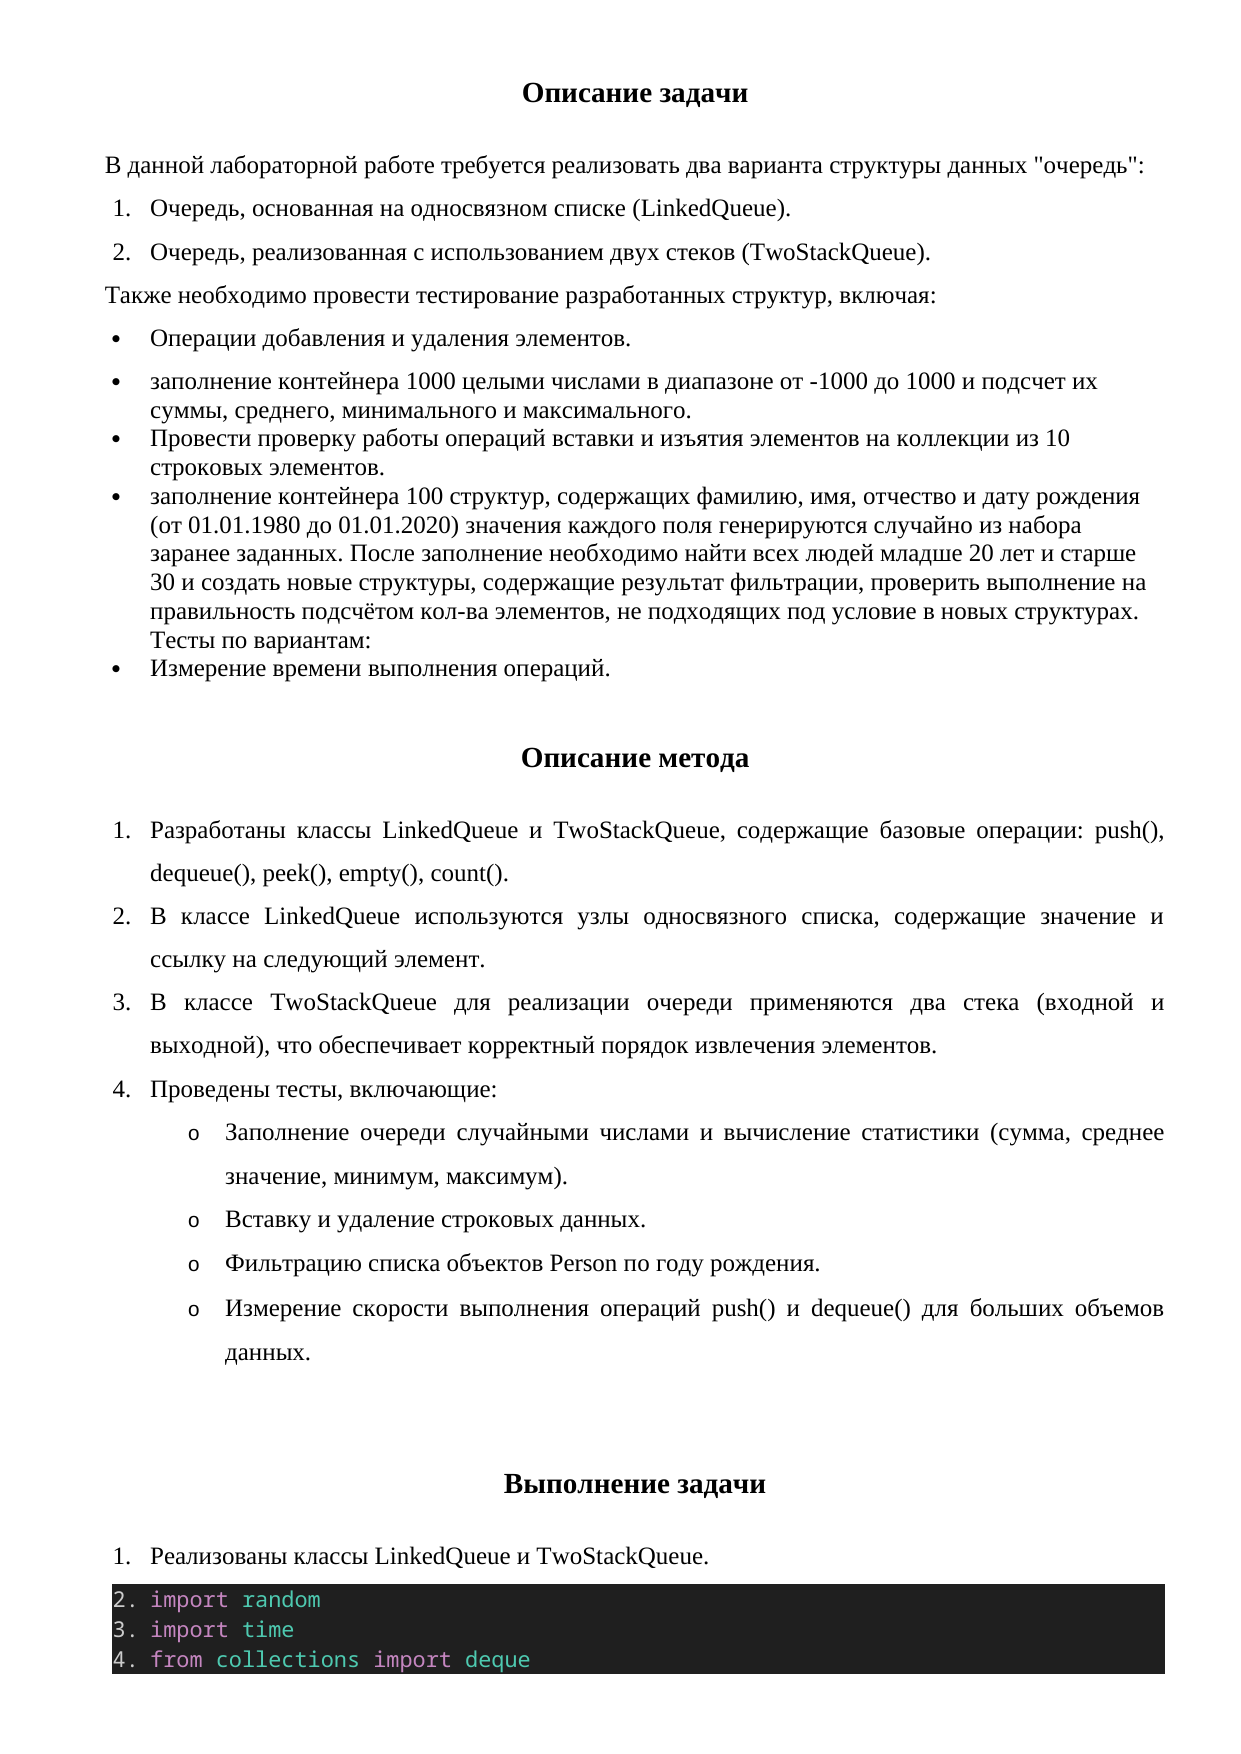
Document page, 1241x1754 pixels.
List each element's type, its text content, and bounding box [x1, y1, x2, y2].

list Реализованы классы LinkedQueue и TwoStackQueue. [112, 1541, 1165, 1570]
list Проведены тесты, включающие: [112, 1074, 1165, 1102]
list В классе LinkedQueue используются узлы односвязного списка, содержащие значение и ссылку на следующий элемент. [112, 901, 1165, 973]
list Очередь, реализованная с использованием двух стеков (TwoStackQueue). [112, 237, 1165, 265]
list Провести проверку работы операций вставки и изъятия элементов на коллекции из 10 строковых элементов. [112, 423, 1165, 481]
list Очередь, основанная на односвязном списке (LinkedQueue). [112, 193, 1165, 222]
subtitle Описание задачи [75, 75, 1165, 108]
list import random [112, 1584, 1165, 1614]
list Вставку и удаление строковых данных. [187, 1204, 1165, 1233]
list заполнение контейнера 1000 целыми числами в диапазоне от -1000 до 1000 и подсчет их суммы, среднего, минимального и максимального. [112, 366, 1165, 423]
list Измерение времени выполнения операций. [112, 653, 1165, 682]
list заполнение контейнера 100 структур, содержащих фамилию, имя, отчество и дату рождения (от 01.01.1980 до 01.01.2020) значения каждого поля генерируются случайно из набора заранее заданных. После заполнение необходимо найти всех людей младше 20 лет и старше 30 и создать новые структуры, содержащие результат фильтрации, проверить выполнение на правильность подсчётом кол-ва элементов, не подходящих под условие в новых структурах. Тесты по вариантам: [112, 481, 1165, 653]
list Измерение скорости выполнения операций push() и dequeue() для больших объемов данных. [187, 1293, 1165, 1365]
list Фильтрацию списка объектов Person по году рождения. [187, 1248, 1165, 1278]
subtitle Описание метода [75, 740, 1165, 773]
list В классе TwoStackQueue для реализации очереди применяются два стека (входной и выходной), что обеспечивает корректный порядок извлечения элементов. [112, 987, 1165, 1059]
list Заполнение очереди случайными числами и вычисление статистики (сумма, среднее значение, минимум, максимум). [187, 1117, 1165, 1189]
text Также необходимо провести тестирование разработанных структур, включая: [75, 280, 1165, 308]
list Операции добавления и удаления элементов. [112, 323, 1165, 352]
list from collections import deque [112, 1644, 1165, 1674]
text В данной лабораторной работе требуется реализовать два варианта структуры данных "очередь": [75, 150, 1165, 179]
list Разработаны классы LinkedQueue и TwoStackQueue, содержащие базовые операции: push(), dequeue(), peek(), empty(), count(). [112, 815, 1165, 887]
list import time [112, 1614, 1165, 1644]
subtitle Выполнение задачи [75, 1466, 1165, 1499]
